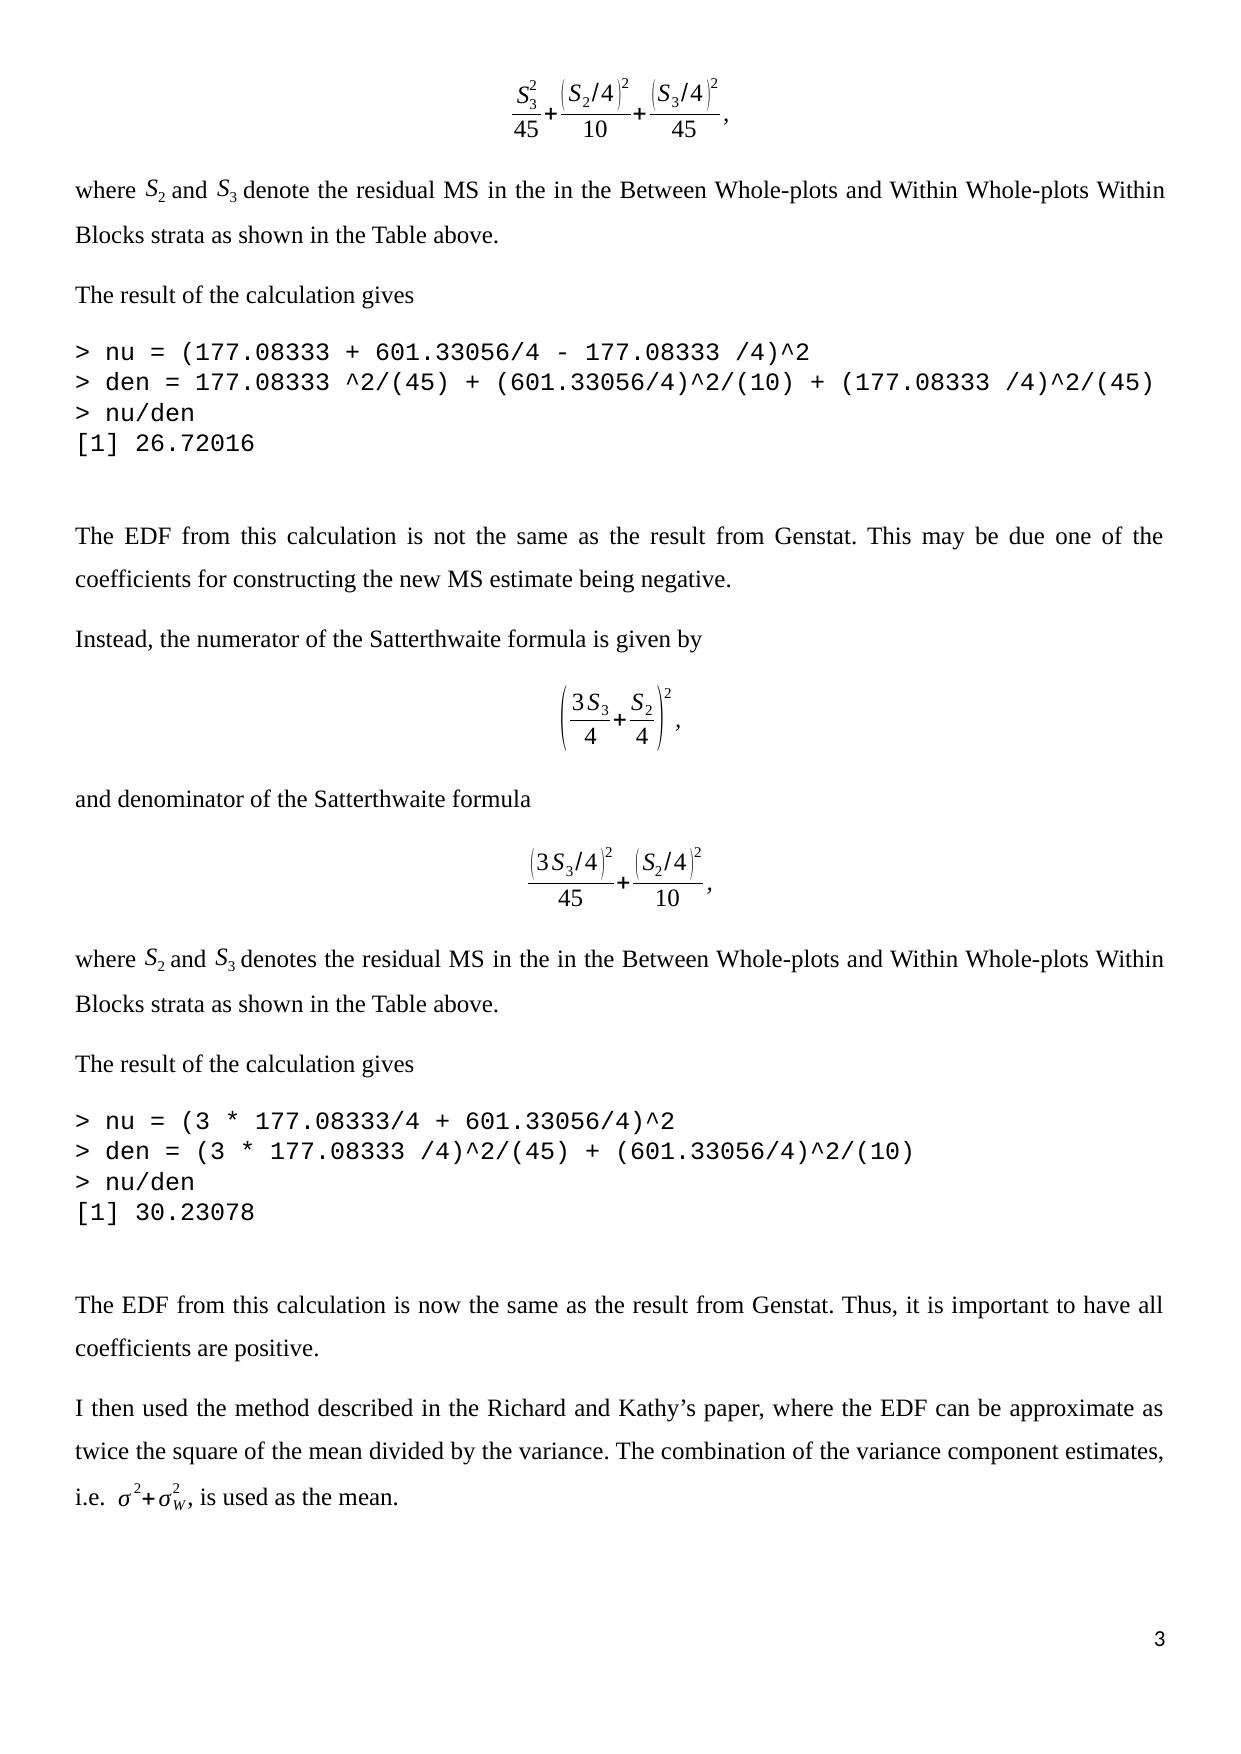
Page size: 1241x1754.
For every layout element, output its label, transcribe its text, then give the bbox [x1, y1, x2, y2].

text [1] 26.72016 [75, 431, 1165, 459]
text [1] 30.23078 [75, 1200, 1165, 1228]
text > nu = (3 * 177.08333/4 + 601.33056/4)^2 [75, 1108, 1165, 1137]
text where and denotes the residual MS in the in the Between Whole-plots and Within Whole-plots Within Blocks strata as shown in the Table above. [75, 943, 1165, 1018]
text The result of the calculation gives [75, 1049, 1165, 1077]
text > nu = (177.08333 + 601.33056/4 - 177.08333 /4)^2 [75, 339, 1165, 368]
text The EDF from this calculation is not the same as the result from Genstat. This may be due one of the coefficients for constructing the new MS estimate being negative. [75, 521, 1165, 593]
text > den = 177.08333 ^2/(45) + (601.33056/4)^2/(10) + (177.08333 /4)^2/(45) [75, 370, 1165, 398]
text > nu/den [75, 1169, 1165, 1198]
text The result of the calculation gives [75, 280, 1165, 308]
text and denominator of the Satterthwaite formula [75, 784, 1165, 813]
text > nu/den [75, 401, 1165, 429]
text > den = (3 * 177.08333 /4)^2/(45) + (601.33056/4)^2/(10) [75, 1139, 1165, 1167]
text where and denote the residual MS in the in the Between Whole-plots and Within Whole-plots Within Blocks strata as shown in the Table above. [75, 174, 1165, 249]
text The EDF from this calculation is now the same as the result from Genstat. Thus, it is important to have all coefficients are positive. [75, 1290, 1165, 1362]
text I then used the method described in the Richard and Kathy’s paper, where the EDF can be approximate as twice the square of the mean divided by the variance. The combination of the variance component estimates, i.e. , is used as the mean. [75, 1393, 1165, 1514]
text Instead, the numerator of the Satterthwaite formula is given by [75, 624, 1165, 653]
